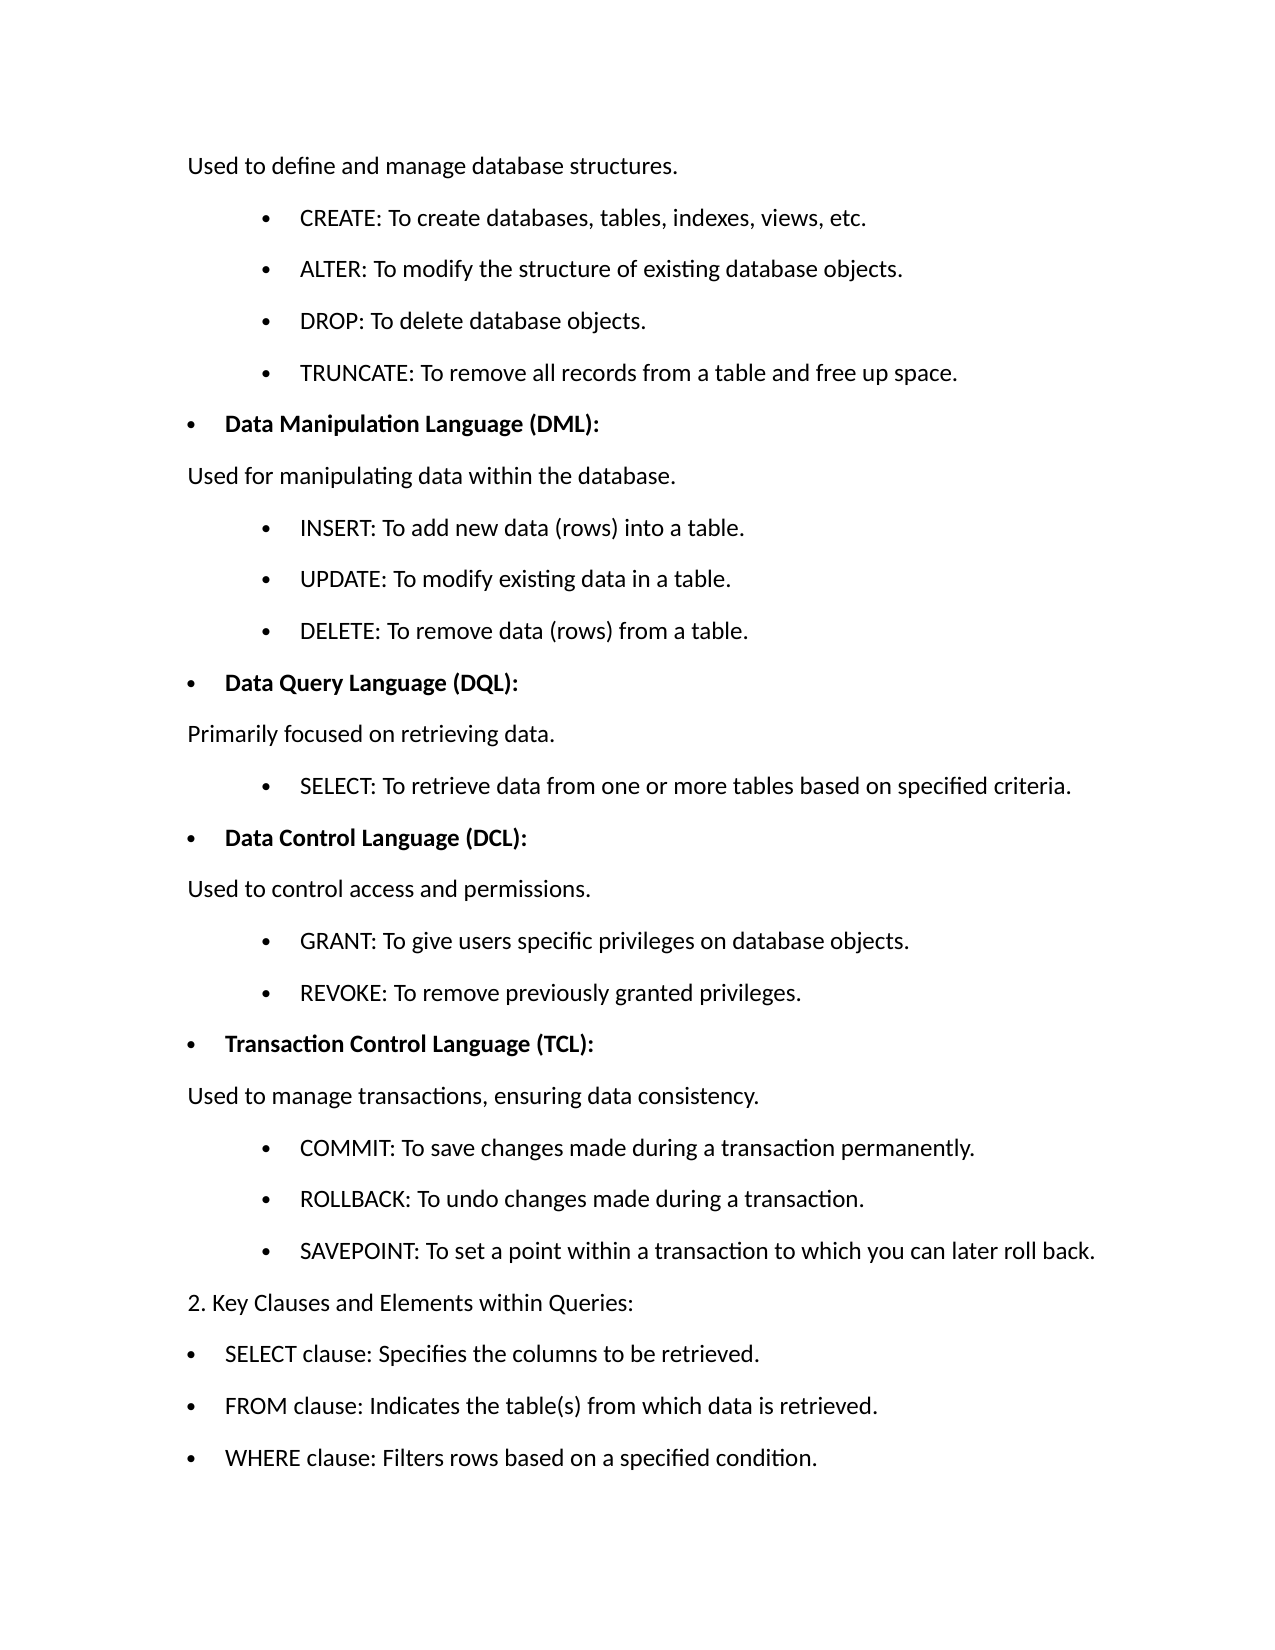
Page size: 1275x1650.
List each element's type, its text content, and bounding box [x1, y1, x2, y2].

list ROLLBACK: To undo changes made during a transaction. [262, 1183, 1125, 1214]
list Data Control Language (DCL): [187, 822, 1125, 852]
list CREATE: To create databases, tables, indexes, views, etc. [262, 202, 1125, 232]
list DROP: To delete database objects. [262, 305, 1125, 336]
text 2. Key Clauses and Elements within Queries: [187, 1287, 1125, 1317]
text Primarily focused on retrieving data. [187, 718, 1125, 749]
list SELECT: To retrieve data from one or more tables based on specified criteria. [262, 770, 1125, 801]
list Data Manipulation Language (DML): [187, 408, 1125, 439]
list WHERE clause: Filters rows based on a specified condition. [187, 1442, 1125, 1472]
list FROM clause: Indicates the table(s) from which data is retrieved. [187, 1390, 1125, 1421]
list COMMIT: To save changes made during a transaction permanently. [262, 1132, 1125, 1162]
text Used to control access and permissions. [187, 873, 1125, 904]
text Used to manage transactions, ensuring data consistency. [187, 1080, 1125, 1111]
list ALTER: To modify the structure of existing database objects. [262, 253, 1125, 284]
text Used for manipulating data within the database. [187, 460, 1125, 491]
list TRUNCATE: To remove all records from a table and free up space. [262, 357, 1125, 387]
list SELECT clause: Specifies the columns to be retrieved. [187, 1338, 1125, 1369]
list GRANT: To give users specific privileges on database objects. [262, 925, 1125, 956]
list INSERT: To add new data (rows) into a table. [262, 512, 1125, 542]
list DELETE: To remove data (rows) from a table. [262, 615, 1125, 646]
list Transaction Control Language (TCL): [187, 1028, 1125, 1059]
list SAVEPOINT: To set a point within a transaction to which you can later roll back. [262, 1235, 1125, 1266]
list Data Query Language (DQL): [187, 667, 1125, 697]
text Used to define and manage database structures. [187, 150, 1125, 181]
list UPDATE: To modify existing data in a table. [262, 563, 1125, 594]
list REVOKE: To remove previously granted privileges. [262, 977, 1125, 1007]
